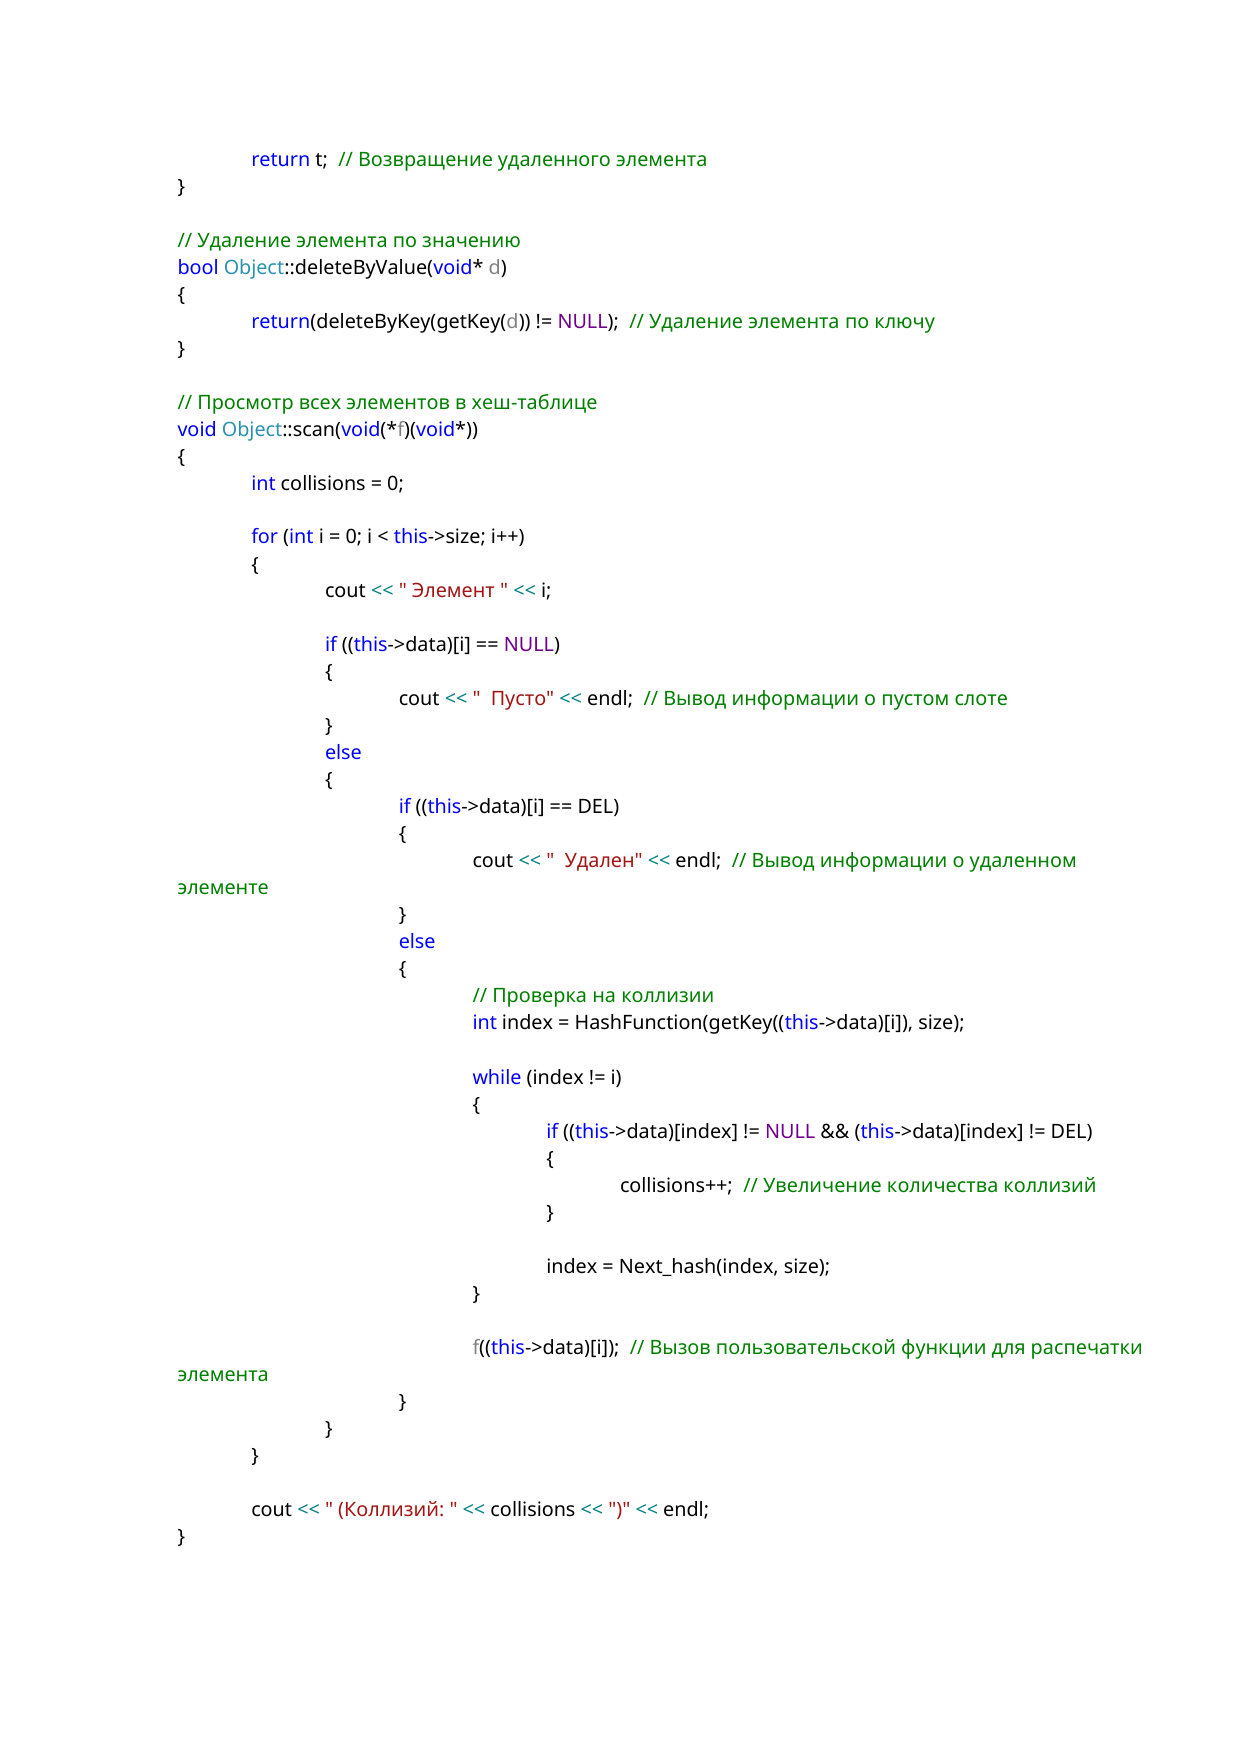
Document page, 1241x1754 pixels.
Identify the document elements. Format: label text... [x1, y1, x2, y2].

text { [177, 819, 1152, 847]
text void Object::scan(void(*f)(void*)) [177, 415, 1152, 442]
text } [177, 712, 1152, 739]
text { [177, 1144, 1152, 1171]
text { [177, 550, 1152, 577]
text // Удаление элемента по значению [177, 226, 1152, 253]
text { [177, 280, 1152, 307]
text bool Object::deleteByValue(void* d) [177, 253, 1152, 280]
text } [177, 1387, 1152, 1414]
text } [177, 334, 1152, 361]
text if ((this->data)[i] == NULL) [177, 631, 1152, 658]
text } [177, 1198, 1152, 1225]
text else [177, 927, 1152, 954]
text cout << " Удален" << endl; // Вывод информации о удаленном элементе [177, 847, 1152, 901]
text { [177, 766, 1152, 793]
text } [177, 901, 1152, 927]
text } [177, 1279, 1152, 1306]
text { [177, 658, 1152, 685]
text // Просмотр всех элементов в хеш-таблице [177, 388, 1152, 415]
text return t; // Возвращение удаленного элемента [177, 145, 1152, 172]
text if ((this->data)[index] != NULL && (this->data)[index] != DEL) [177, 1117, 1152, 1144]
text } [177, 1414, 1152, 1441]
text f((this->data)[i]); // Вызов пользовательской функции для распечатки элемента [177, 1333, 1152, 1387]
text } [177, 1522, 1152, 1549]
text } [177, 1441, 1152, 1468]
text else [177, 739, 1152, 766]
text collisions++; // Увеличение количества коллизий [177, 1171, 1152, 1198]
text return(deleteByKey(getKey(d)) != NULL); // Удаление элемента по ключу [177, 307, 1152, 334]
text for (int i = 0; i < this->size; i++) [177, 523, 1152, 550]
text while (index != i) [177, 1063, 1152, 1090]
text { [177, 954, 1152, 981]
text cout << " Пусто" << endl; // Вывод информации о пустом слоте [177, 685, 1152, 712]
text cout << " (Коллизий: " << collisions << ")" << endl; [177, 1495, 1152, 1522]
text // Проверка на коллизии [177, 981, 1152, 1008]
text cout << " Элемент " << i; [177, 577, 1152, 604]
text { [177, 442, 1152, 469]
text int index = HashFunction(getKey((this->data)[i]), size); [177, 1008, 1152, 1035]
text } [177, 172, 1152, 199]
text { [177, 1090, 1152, 1117]
text index = Next_hash(index, size); [177, 1252, 1152, 1279]
text int collisions = 0; [177, 469, 1152, 496]
text if ((this->data)[i] == DEL) [177, 793, 1152, 819]
